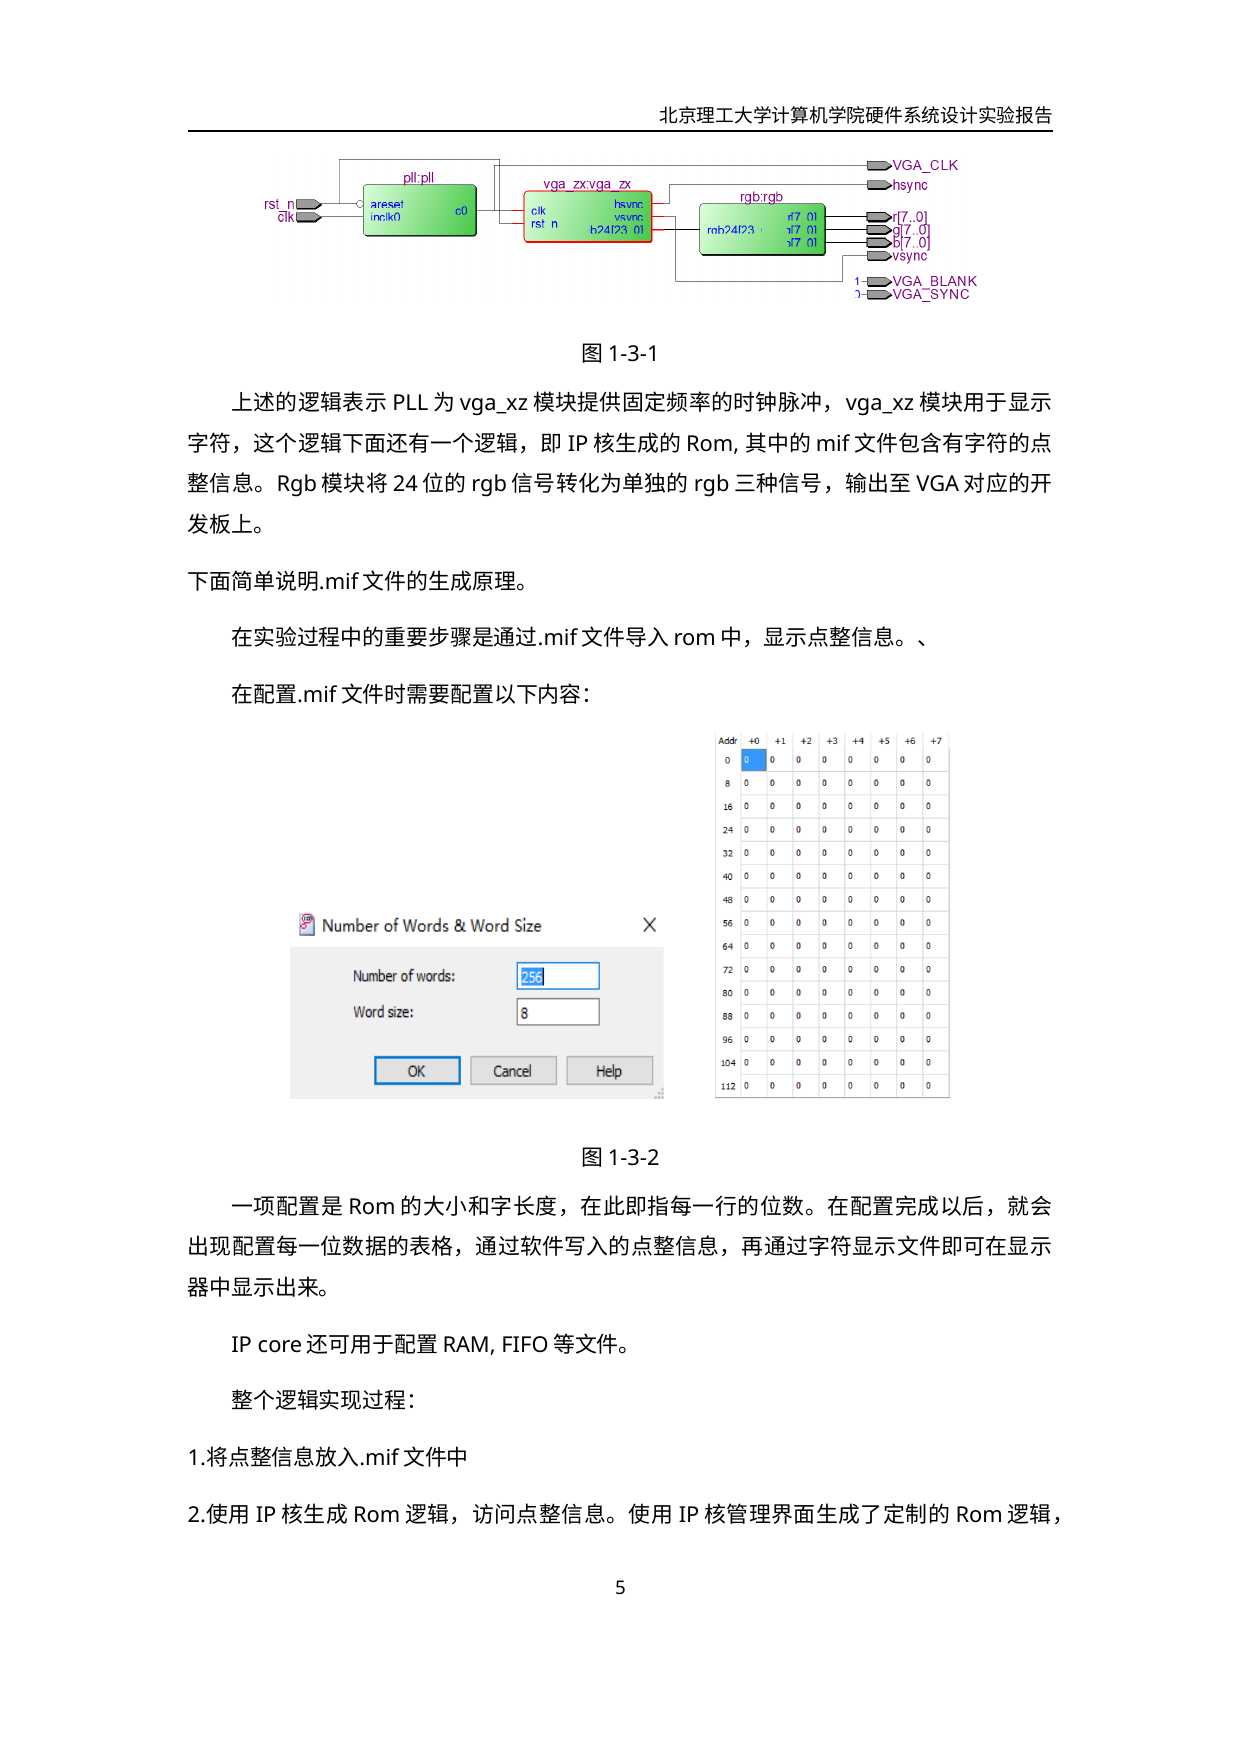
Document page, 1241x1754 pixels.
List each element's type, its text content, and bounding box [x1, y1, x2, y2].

text 在实验过程中的重要步骤是通过.mif文件导入rom中，显示点整信息。、 [187, 620, 1053, 652]
text 图 1-3-1 [187, 336, 1053, 368]
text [187, 1496, 1053, 1529]
text 1.将点整信息放入.mif文件中 [187, 1439, 1053, 1472]
text 在配置.mif文件时需要配置以下内容： [187, 677, 1053, 709]
text 图 1-3-2 [187, 1139, 1053, 1172]
text 一项配置是Rom的大小和字长度，在此即指每一行的位数。在配置完成以后，就会出现配置每一位数据的表格，通过软件写入的点整信息，再通过字符显示文件即可在显示器中显示出来。 [187, 1188, 1053, 1302]
picture [262, 157, 979, 303]
text IP core还可用于配置RAM, FIFO等文件。 [187, 1326, 1053, 1359]
picture [290, 907, 664, 1099]
text 下面简单说明.mif文件的生成原理。 [187, 563, 1053, 596]
text 整个逻辑实现过程： [187, 1383, 1053, 1415]
picture [715, 733, 951, 1099]
text 上述的逻辑表示PLL为vga_xz模块提供固定频率的时钟脉冲，vga_xz模块用于显示字符，这个逻辑下面还有一个逻辑，即IP核生成的Rom, 其中的mif文件包含有字符的点整信息。Rgb模块将24位的rgb信号转化为单独的rgb三种信号，输出至VGA对应的开发板上。 [187, 385, 1053, 539]
